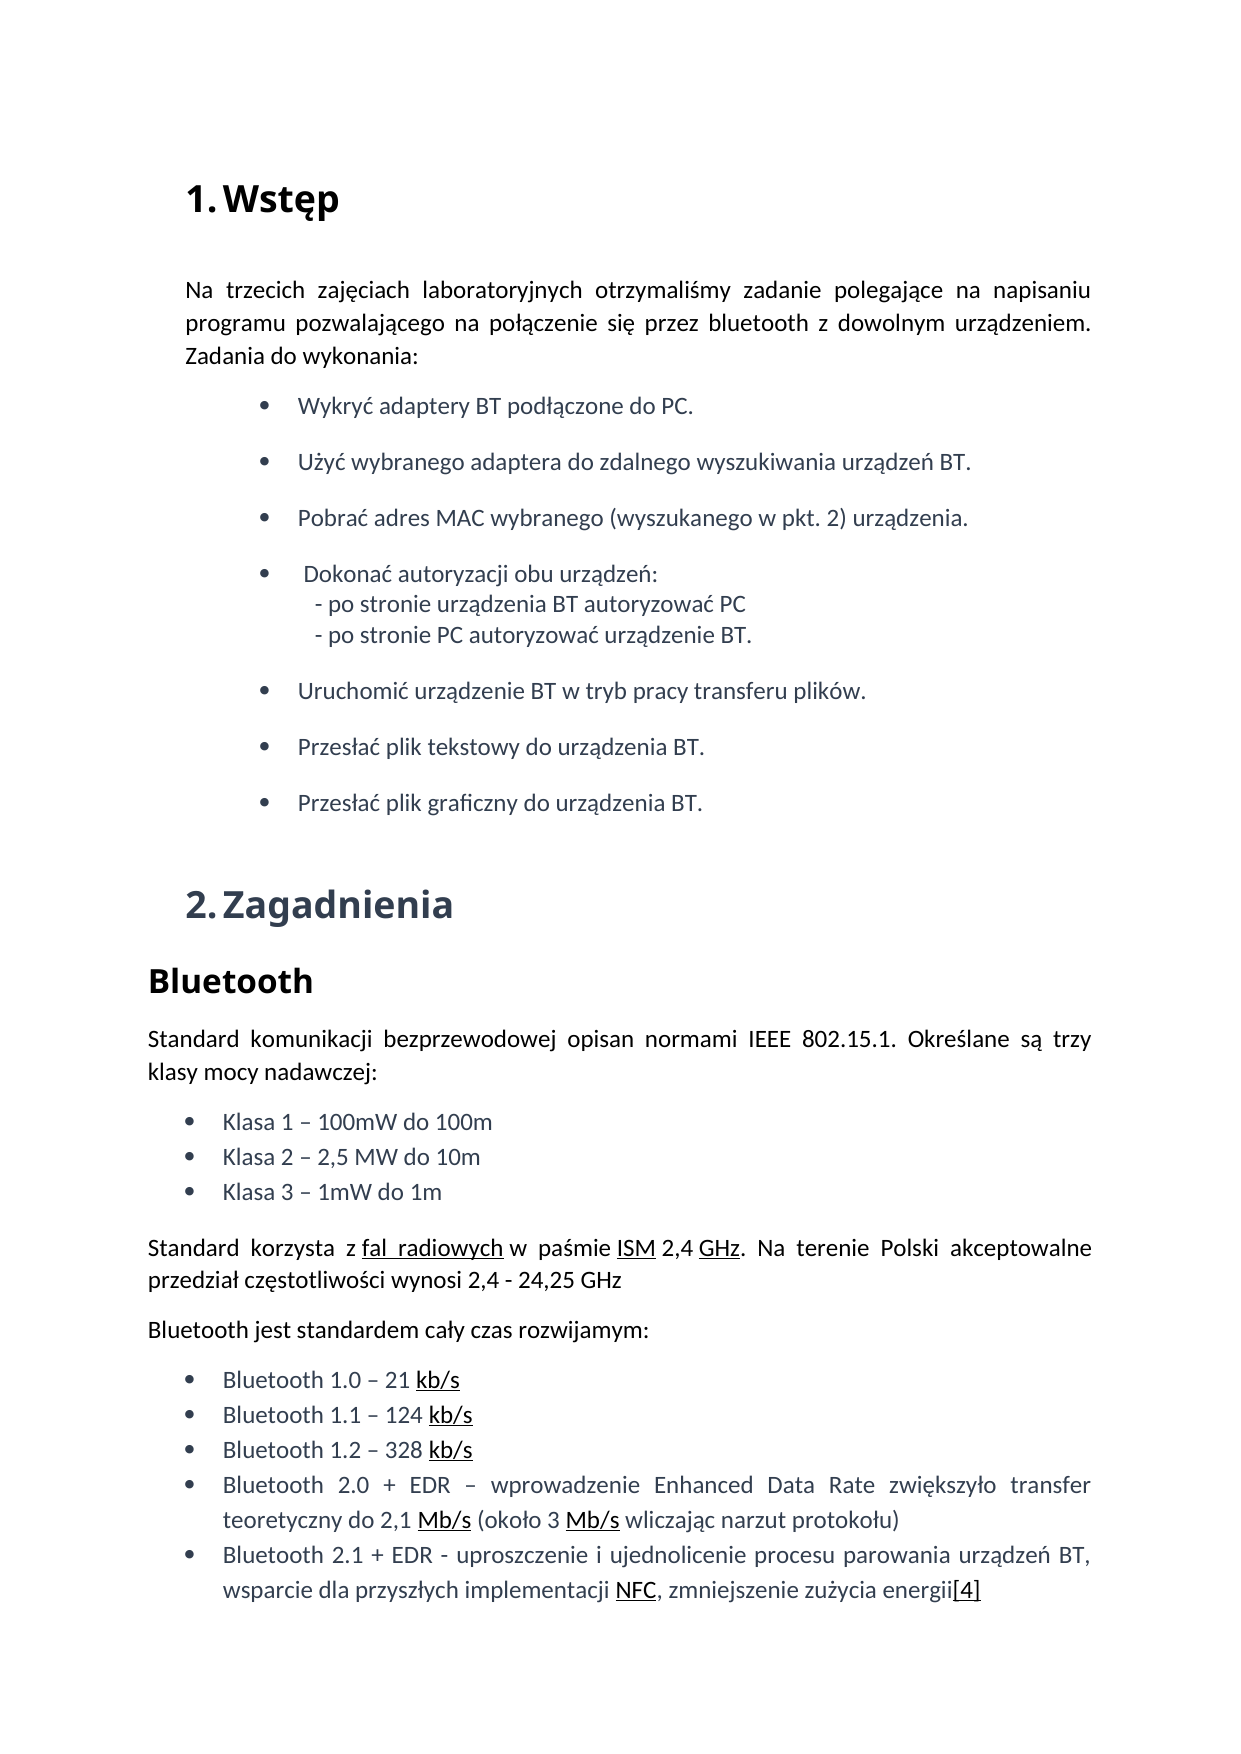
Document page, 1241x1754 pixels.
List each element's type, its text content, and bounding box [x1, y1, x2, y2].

list Wykryć adaptery BT podłączone do PC. [260, 390, 1093, 446]
list Bluetooth 1.2 – 328 kb/s [185, 1434, 1093, 1464]
list Bluetooth 1.1 – 124 kb/s [185, 1399, 1093, 1429]
list Użyć wybranego adaptera do zdalnego wyszukiwania urządzeń BT. [260, 446, 1093, 502]
list Bluetooth 1.0 – 21 kb/s [185, 1364, 1093, 1394]
text Bluetooth jest standardem cały czas rozwijamym: [148, 1314, 1093, 1345]
list Klasa 1 – 100mW do 100m [185, 1106, 1093, 1136]
text Standard korzysta z fal radiowych w paśmie ISM 2,4 GHz. Na terenie Polski akceptowalne przedział częstotliwości wynosi 2,4 - 24,25 GHz [148, 1232, 1093, 1295]
list Uruchomić urządzenie BT w tryb pracy transferu plików. [260, 675, 1093, 731]
list Klasa 3 – 1mW do 1m [185, 1176, 1093, 1206]
list Przesłać plik tekstowy do urządzenia BT. [260, 731, 1093, 787]
list Bluetooth 2.1 + EDR - uproszczenie i ujednolicenie procesu parowania urządzeń BT, wsparcie dla przyszłych implementacji NFC, zmniejszenie zużycia energii[4] [185, 1539, 1093, 1604]
subtitle Wstęp [185, 173, 1093, 224]
list Klasa 2 – 2,5 MW do 10m [185, 1141, 1093, 1171]
list Pobrać adres MAC wybranego (wyszukanego w pkt. 2) urządzenia. [260, 502, 1093, 558]
list Zagadnienia [185, 878, 1093, 929]
list Bluetooth 2.0 + EDR – wprowadzenie Enhanced Data Rate zwiększyło transfer teoretyczny do 2,1 Mb/s (około 3 Mb/s wliczając narzut protokołu) [185, 1469, 1093, 1534]
text Standard komunikacji bezprzewodowej opisan normami IEEE 802.15.1. Określane są trzy klasy mocy nadawczej: [148, 1023, 1093, 1087]
text Bluetooth [148, 958, 1093, 1003]
text Na trzecich zajęciach laboratoryjnych otrzymaliśmy zadanie polegające na napisaniu programu pozwalającego na połączenie się przez bluetooth z dowolnym urządzeniem. Zadania do wykonania: [185, 274, 1093, 371]
list Dokonać autoryzacji obu urządzeń: - po stronie urządzenia BT autoryzować PC - po stronie PC autoryzować urządzenie BT. [260, 558, 1093, 675]
list Przesłać plik graficzny do urządzenia BT. [260, 787, 1093, 817]
